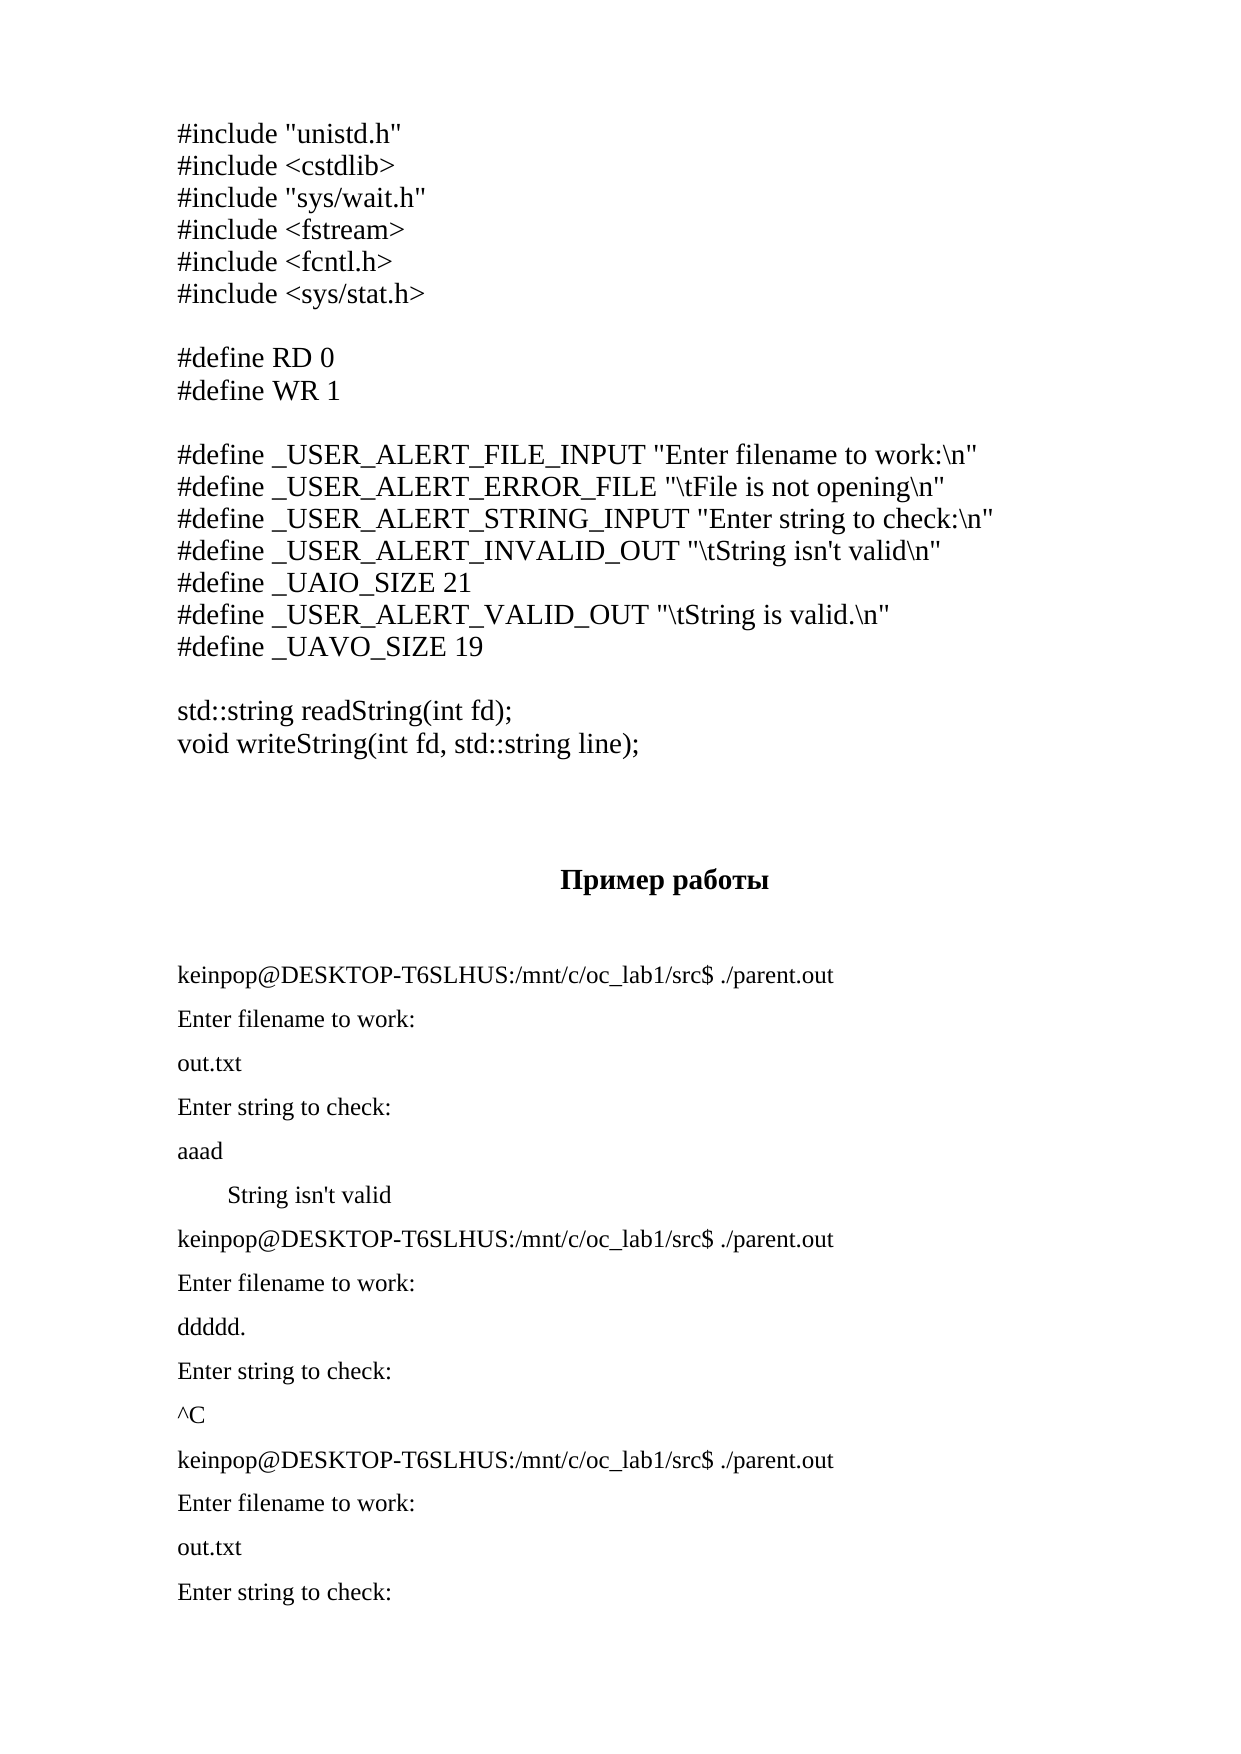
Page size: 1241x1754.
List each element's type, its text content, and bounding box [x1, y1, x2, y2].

text #define _USER_ALERT_VALID_OUT "\tString is valid.\n" #define _UAVO_SIZE 19 [177, 599, 892, 663]
text #include "unistd.h" #include <cstdlib> #include "sys/wait.h" #include <fstream> #include <fcntl.h> #include <sys/stat.h> [177, 118, 428, 309]
text out.txt [177, 1532, 1171, 1561]
text #define RD 0 [177, 341, 1171, 374]
text std::string readString(int fd); [177, 694, 1171, 727]
text Enter string to check: [177, 1356, 1171, 1384]
text #define WR 1 [177, 374, 1171, 407]
text out.txt [177, 1048, 1171, 1077]
text Enter string to check: aaad [177, 1092, 393, 1164]
text ddddd. [177, 1312, 1171, 1340]
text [177, 1224, 836, 1297]
text keinpop@DESKTOP-T6SLHUS:/mnt/c/oc_lab1/src$ ./parent.out Enter filename to work: [177, 961, 836, 1033]
text Enter string to check: [177, 1577, 1171, 1605]
text String isn't valid [227, 1180, 1171, 1209]
text #define _USER_ALERT_FILE_INPUT "Enter filename to work:\n" #define _USER_ALERT_ERROR_FILE "\tFile is not opening\n" #define _USER_ALERT_STRING_INPUT "Enter string to check:\n" #define _USER_ALERT_INVALID_OUT "\tString isn't valid\n" #define _UAIO_SIZE 21 [177, 439, 996, 598]
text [177, 1445, 836, 1517]
subtitle Пример работы [560, 862, 1171, 895]
text ^C [177, 1400, 1171, 1429]
text void writeString(int fd, std::string line); [177, 727, 1171, 760]
